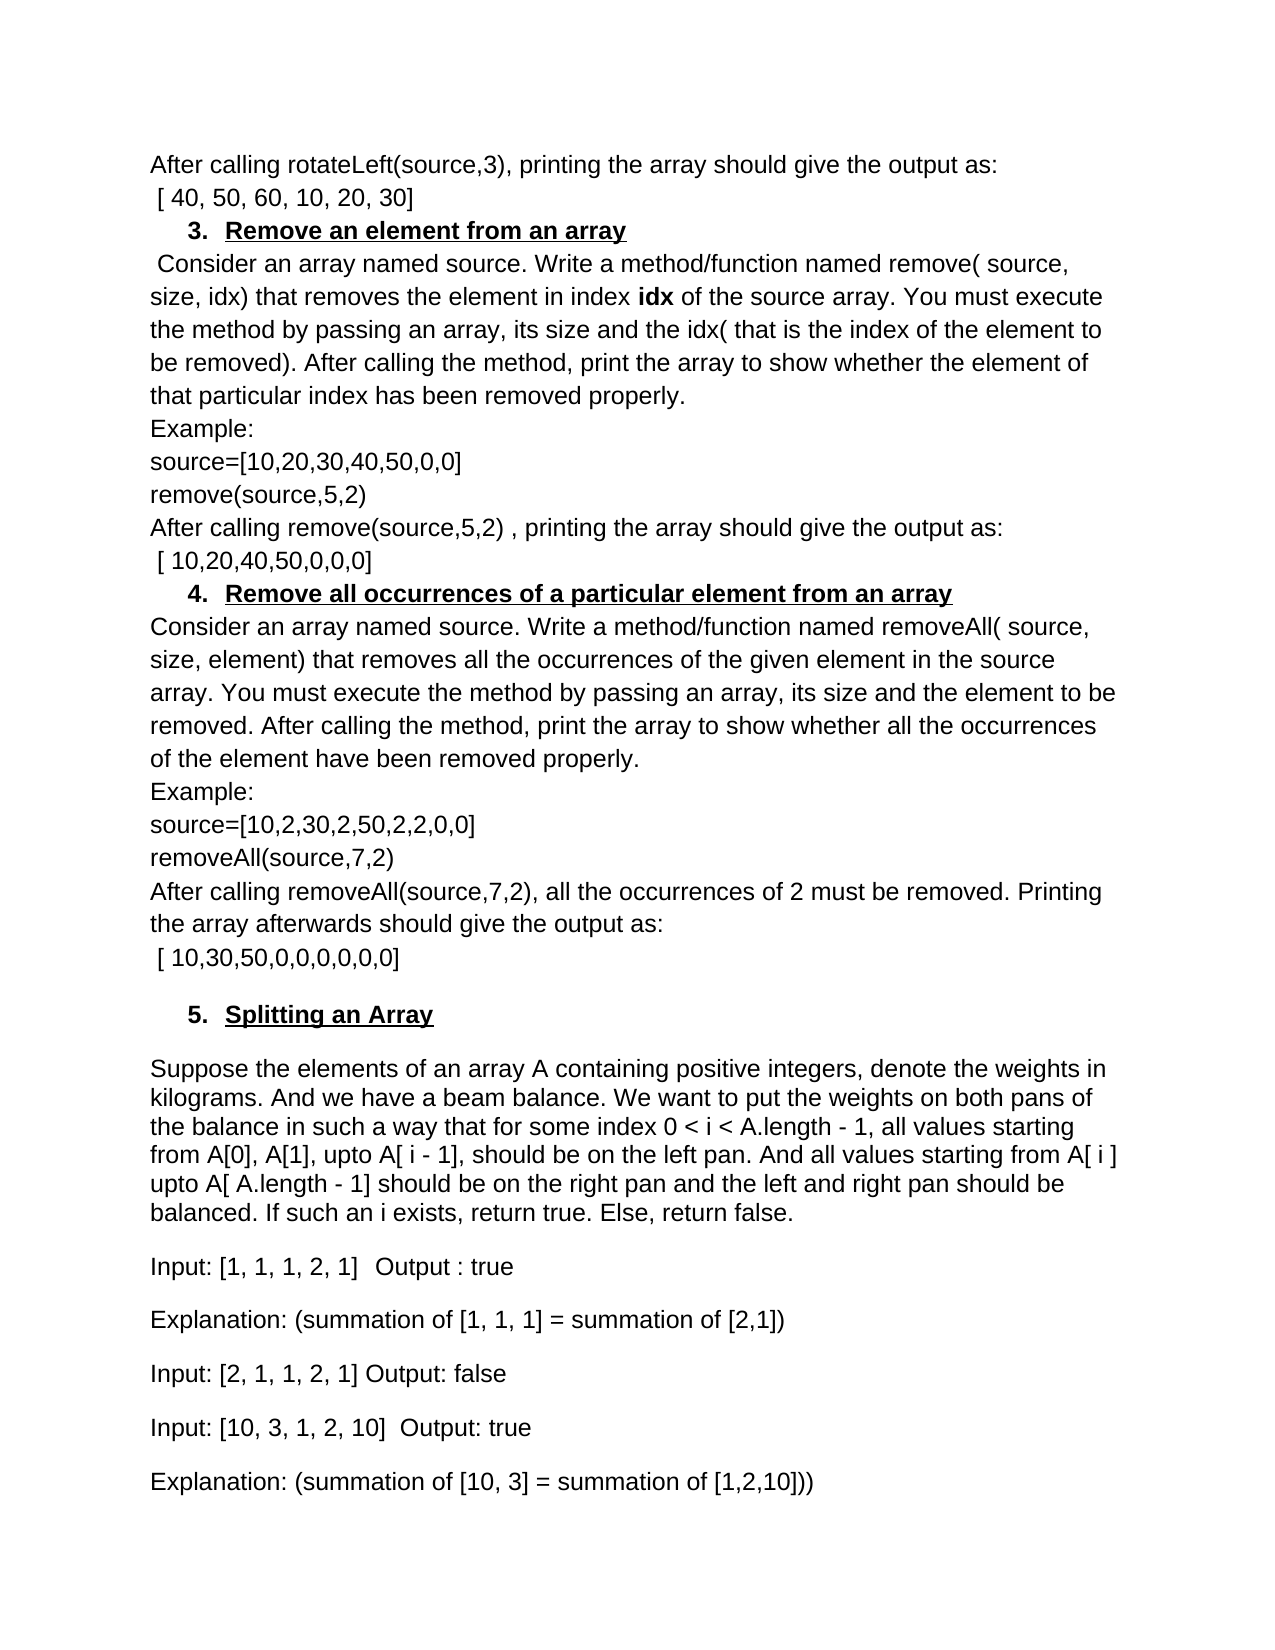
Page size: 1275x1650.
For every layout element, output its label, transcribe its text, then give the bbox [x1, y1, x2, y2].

text Example: [150, 414, 1125, 443]
text Input: [1, 1, 1, 2, 1] Output : true [150, 1252, 1125, 1281]
text After calling removeAll(source,7,2), all the occurrences of 2 must be removed. Printing the array afterwards should give the output as: [150, 876, 1125, 938]
text Explanation: (summation of [10, 3] = summation of [1,2,10])) [150, 1467, 1125, 1496]
text [ 10,20,40,50,0,0,0] [150, 546, 1125, 575]
text [ 40, 50, 60, 10, 20, 30] [150, 183, 1125, 212]
text source=[10,20,30,40,50,0,0] [150, 447, 1125, 476]
text Consider an array named source. Write a method/function named remove( source, size, idx) that removes the element in index idx of the source array. You must execute the method by passing an array, its size and the idx( that is the index of the element to be removed). After calling the method, print the array to show whether the element of that particular index has been removed properly. [150, 249, 1125, 410]
text Input: [2, 1, 1, 2, 1] Output: false [150, 1359, 1125, 1388]
text remove(source,5,2) [150, 480, 1125, 509]
text After calling remove(source,5,2) , printing the array should give the output as: [150, 513, 1125, 542]
list Remove an element from an array [187, 216, 1125, 245]
list Splitting an Array [187, 1001, 1125, 1029]
text [ 10,30,50,0,0,0,0,0,0] [150, 942, 1125, 971]
text Example: [150, 777, 1125, 806]
text Input: [10, 3, 1, 2, 10] Output: true [150, 1413, 1125, 1442]
text Suppose the elements of an array A containing positive integers, denote the weights in kilograms. And we have a beam balance. We want to put the weights on both pans of the balance in such a way that for some index 0 < i < A.length - 1, all values starting from A[0], A[1], upto A[ i - 1], should be on the left pan. And all values starting from A[ i ] upto A[ A.length - 1] should be on the right pan and the left and right pan should be balanced. If such an i exists, return true. Else, return false. [150, 1054, 1125, 1227]
list Remove all occurrences of a particular element from an array [187, 579, 1125, 608]
text Explanation: (summation of [1, 1, 1] = summation of [2,1]) [150, 1306, 1125, 1334]
text removeAll(source,7,2) [150, 843, 1125, 872]
text After calling rotateLeft(source,3), printing the array should give the output as: [150, 150, 1125, 179]
text source=[10,2,30,2,50,2,2,0,0] [150, 810, 1125, 839]
text Consider an array named source. Write a method/function named removeAll( source, size, element) that removes all the occurrences of the given element in the source array. You must execute the method by passing an array, its size and the element to be removed. After calling the method, print the array to show whether all the occurrences of the element have been removed properly. [150, 612, 1125, 773]
